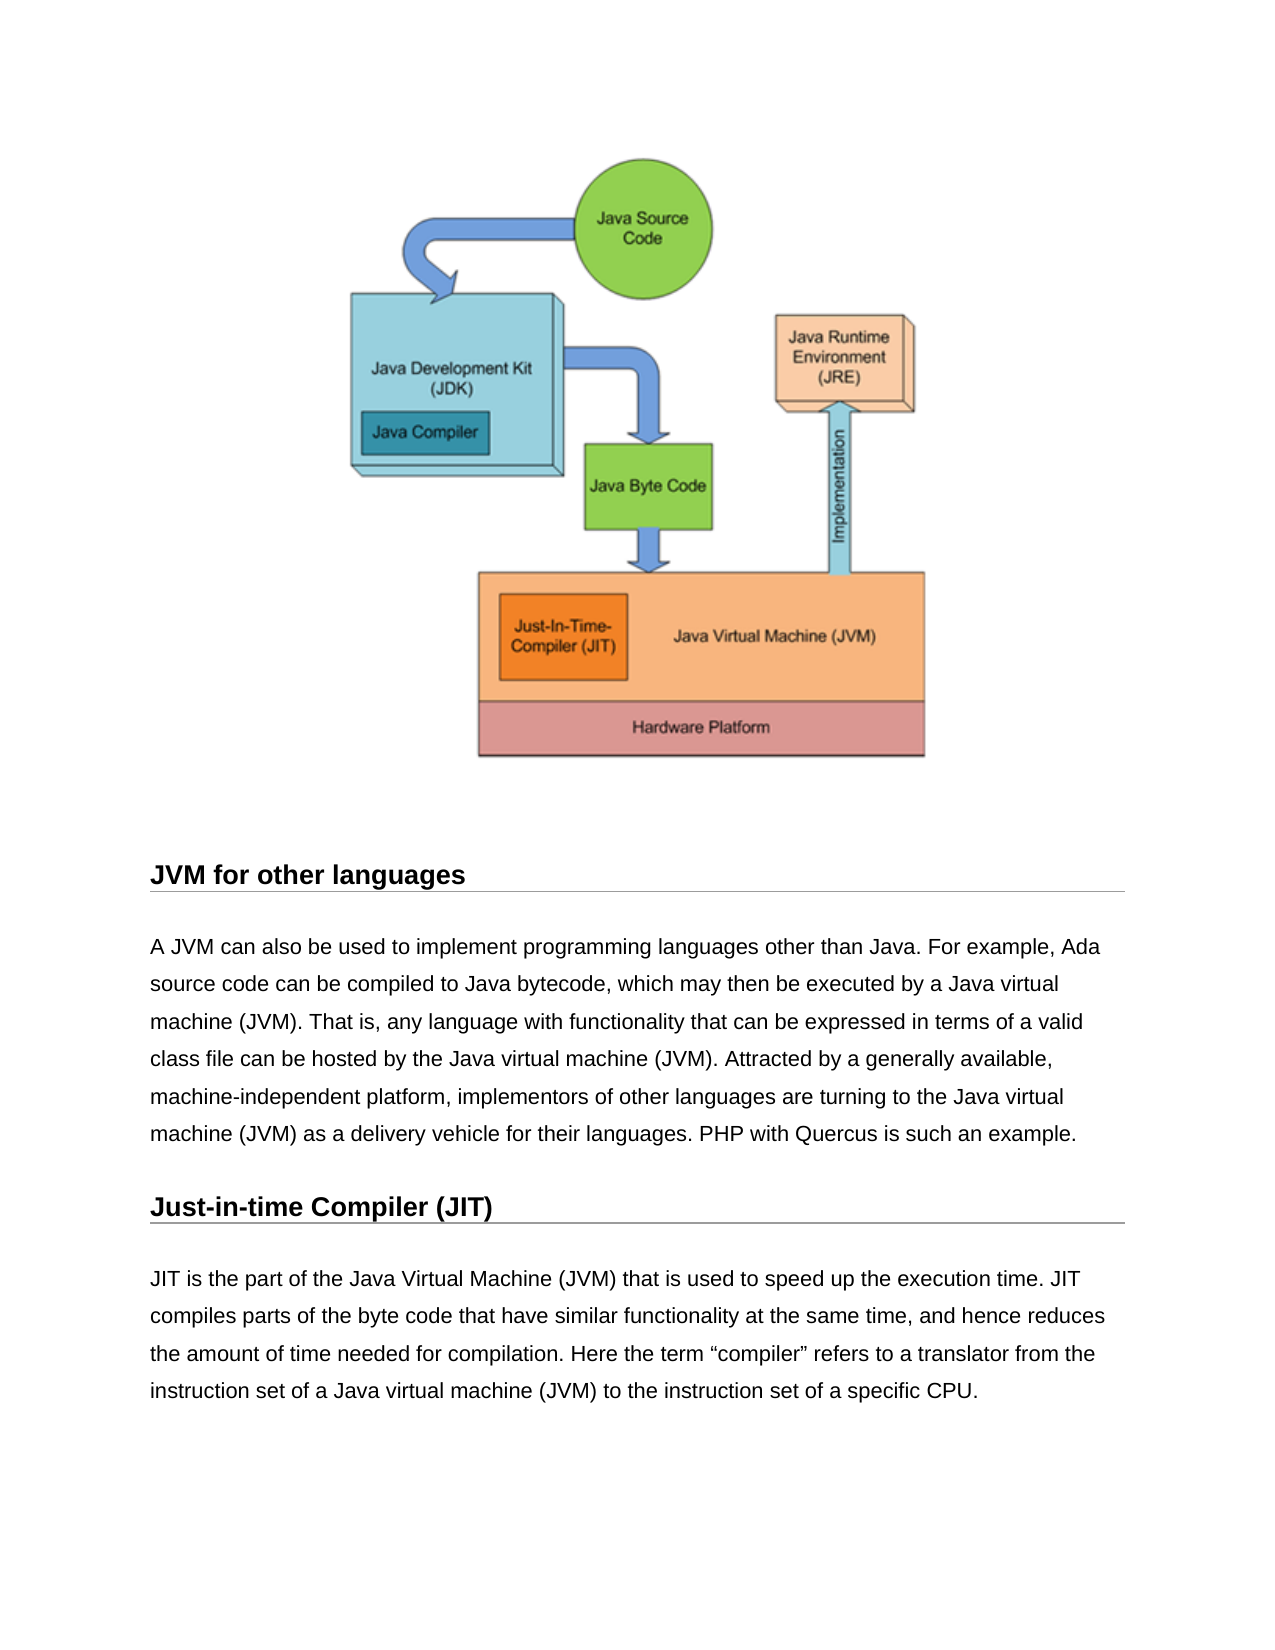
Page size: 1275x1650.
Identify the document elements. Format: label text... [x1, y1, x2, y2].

subtitle Just-in-time Compiler (JIT) [150, 1176, 1125, 1222]
subtitle JVM for other languages [150, 844, 1125, 891]
text A JVM can also be used to implement programming languages other than Java. For example, Ada source code can be compiled to Java bytecode, which may then be executed by a Java virtual machine (JVM). That is, any language with functionality that can be expressed in terms of a valid class file can be hosted by the Java virtual machine (JVM). Attracted by a generally available, machine-independent platform, implementors of other languages are turning to the Java virtual machine (JVM) as a delivery vehicle for their languages. PHP with Quercus is such an example. [150, 921, 1125, 1146]
picture [341, 150, 934, 766]
text JIT is the part of the Java Virtual Machine (JVM) that is used to speed up the execution time. JIT compiles parts of the byte code that have similar functionality at the same time, and hence reduces the amount of time needed for compilation. Here the term “compiler” refers to a translator from the instruction set of a Java virtual machine (JVM) to the instruction set of a specific CPU. [150, 1253, 1125, 1403]
